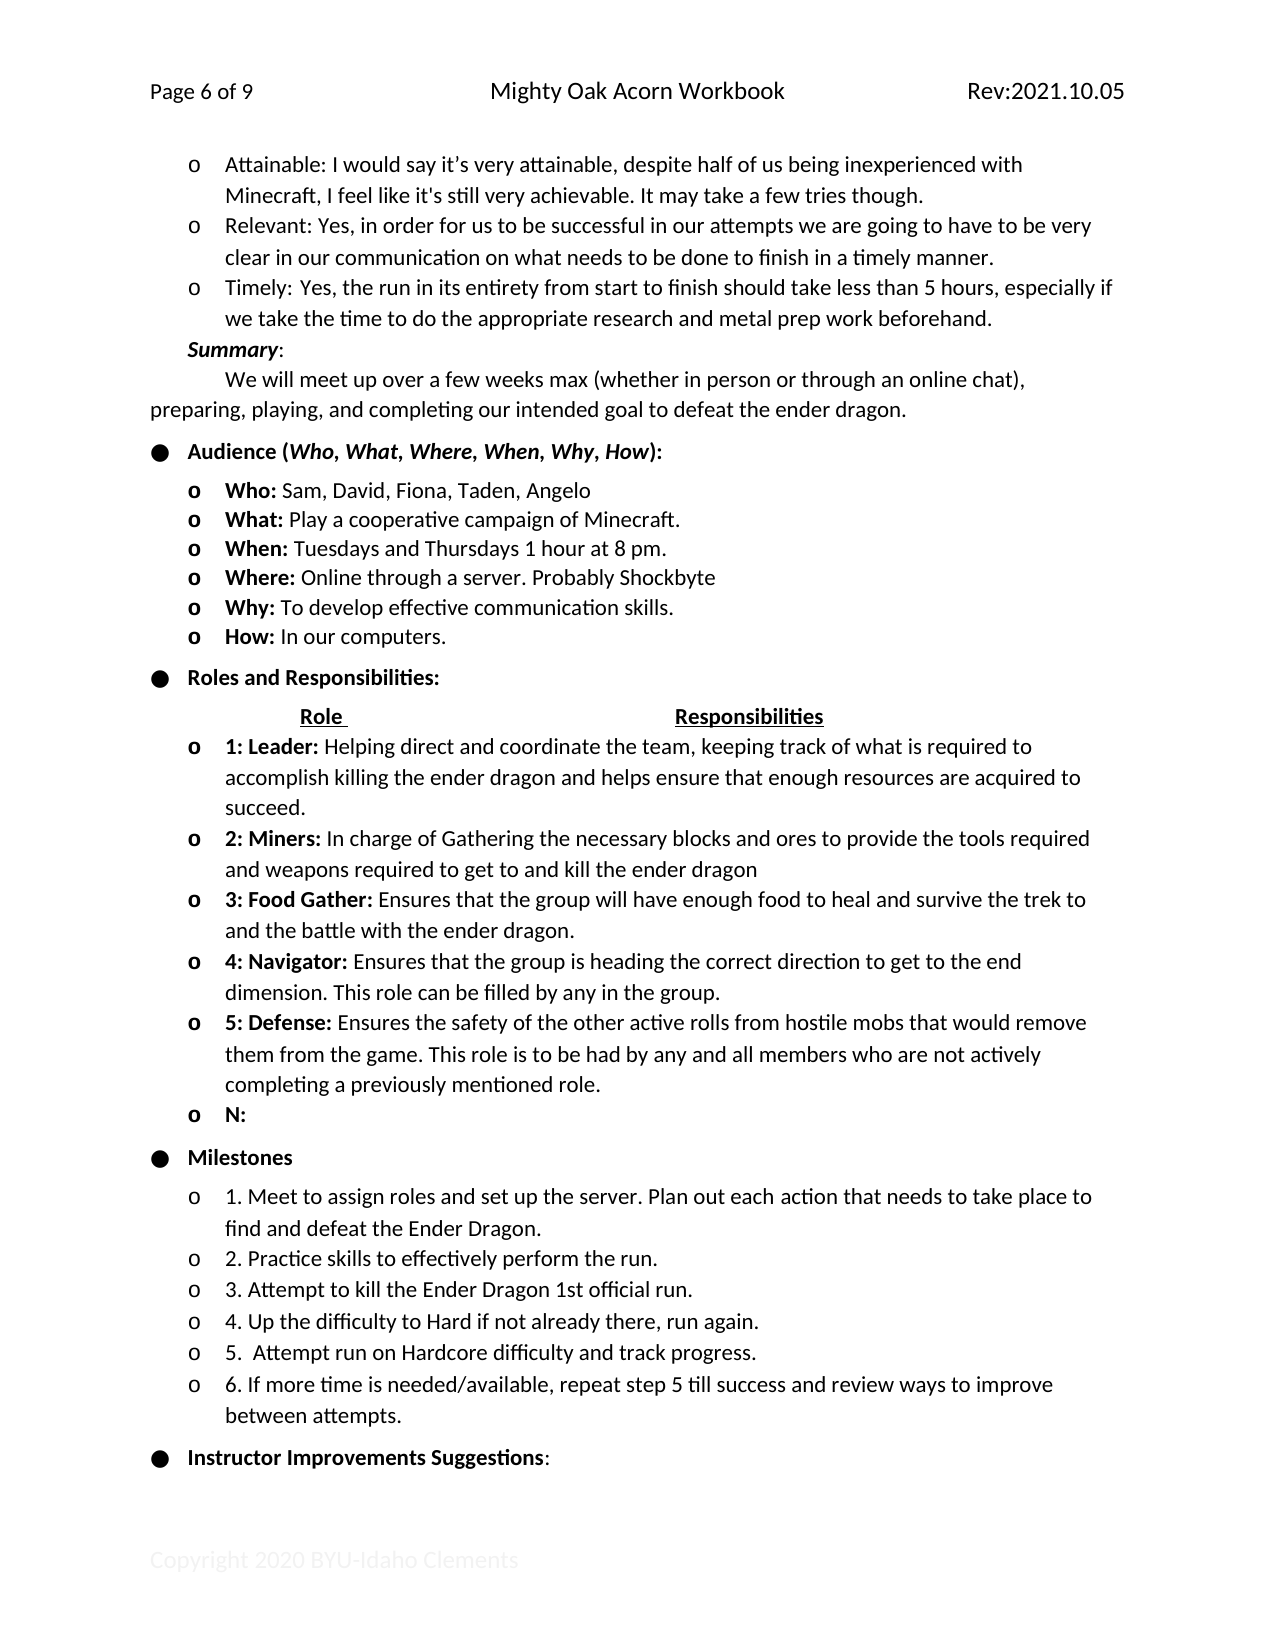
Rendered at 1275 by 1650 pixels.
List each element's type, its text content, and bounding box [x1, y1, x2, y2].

list 4: Navigator: Ensures that the group is heading the correct direction to get to the end dimension. This role can be filled by any in the group. [187, 947, 1125, 1006]
list How: In our computers. [187, 622, 1125, 651]
list Relevant: Yes, in order for us to be successful in our attempts we are going to have to be very clear in our communication on what needs to be done to finish in a timely manner. [187, 212, 1125, 271]
list Where: Online through a server. Probably Shockbyte [187, 563, 1125, 593]
list 5: Defense: Ensures the safety of the other active rolls from hostile mobs that would remove them from the game. This role is to be had by any and all members who are not actively completing a previously mentioned role. [187, 1008, 1125, 1098]
list 2: Miners: In charge of Gathering the necessary blocks and ores to provide the tools required and weapons required to get to and kill the ender dragon [187, 824, 1125, 883]
list Attainable: I would say it’s very attainable, despite half of us being inexperienced with Minecraft, I feel like it's still very achievable. It may take a few tries though. [187, 150, 1125, 209]
list Audience (Who, What, Where, When, Why, How): [150, 425, 1125, 472]
list Milestones [150, 1132, 1125, 1179]
text We will meet up over a few weeks max (whether in person or through an online chat), preparing, playing, and completing our intended goal to defeat the ender dragon. [150, 365, 1125, 423]
list 4. Up the difficulty to Hard if not already there, run again. [187, 1307, 1125, 1336]
list 6. If more time is needed/available, repeat step 5 till success and review ways to improve between attempts. [187, 1370, 1125, 1429]
list Why: To develop effective communication skills. [187, 593, 1125, 622]
list 3. Attempt to kill the Ender Dragon 1st official run. [187, 1275, 1125, 1304]
text Summary: [187, 335, 1125, 363]
list Timely: Yes, the run in its entirety from start to finish should take less than 5 hours, especially if we take the time to do the appropriate research and metal prep work beforehand. [187, 273, 1125, 332]
list Roles and Responsibilities: [150, 651, 1125, 698]
list Who: Sam, David, Fiona, Taden, Angelo [187, 476, 1125, 505]
list 1: Leader: Helping direct and coordinate the team, keeping track of what is required to accomplish killing the ender dragon and helps ensure that enough resources are acquired to succeed. [187, 732, 1125, 822]
list When: Tuesdays and Thursdays 1 hour at 8 pm. [187, 534, 1125, 563]
list 2. Practice skills to effectively perform the run. [187, 1244, 1125, 1273]
text Role Responsibilities [225, 702, 1125, 730]
list Instructor Improvements Suggestions: [150, 1431, 1125, 1478]
list N: [187, 1100, 1125, 1129]
list What: Play a cooperative campaign of Minecraft. [187, 505, 1125, 534]
list 3: Food Gather: Ensures that the group will have enough food to heal and survive the trek to and the battle with the ender dragon. [187, 885, 1125, 945]
list 1. Meet to assign roles and set up the server. Plan out each action that needs to take place to find and defeat the Ender Dragon. [187, 1182, 1125, 1242]
list 5. Attempt run on Hardcore difficulty and track progress. [187, 1338, 1125, 1367]
